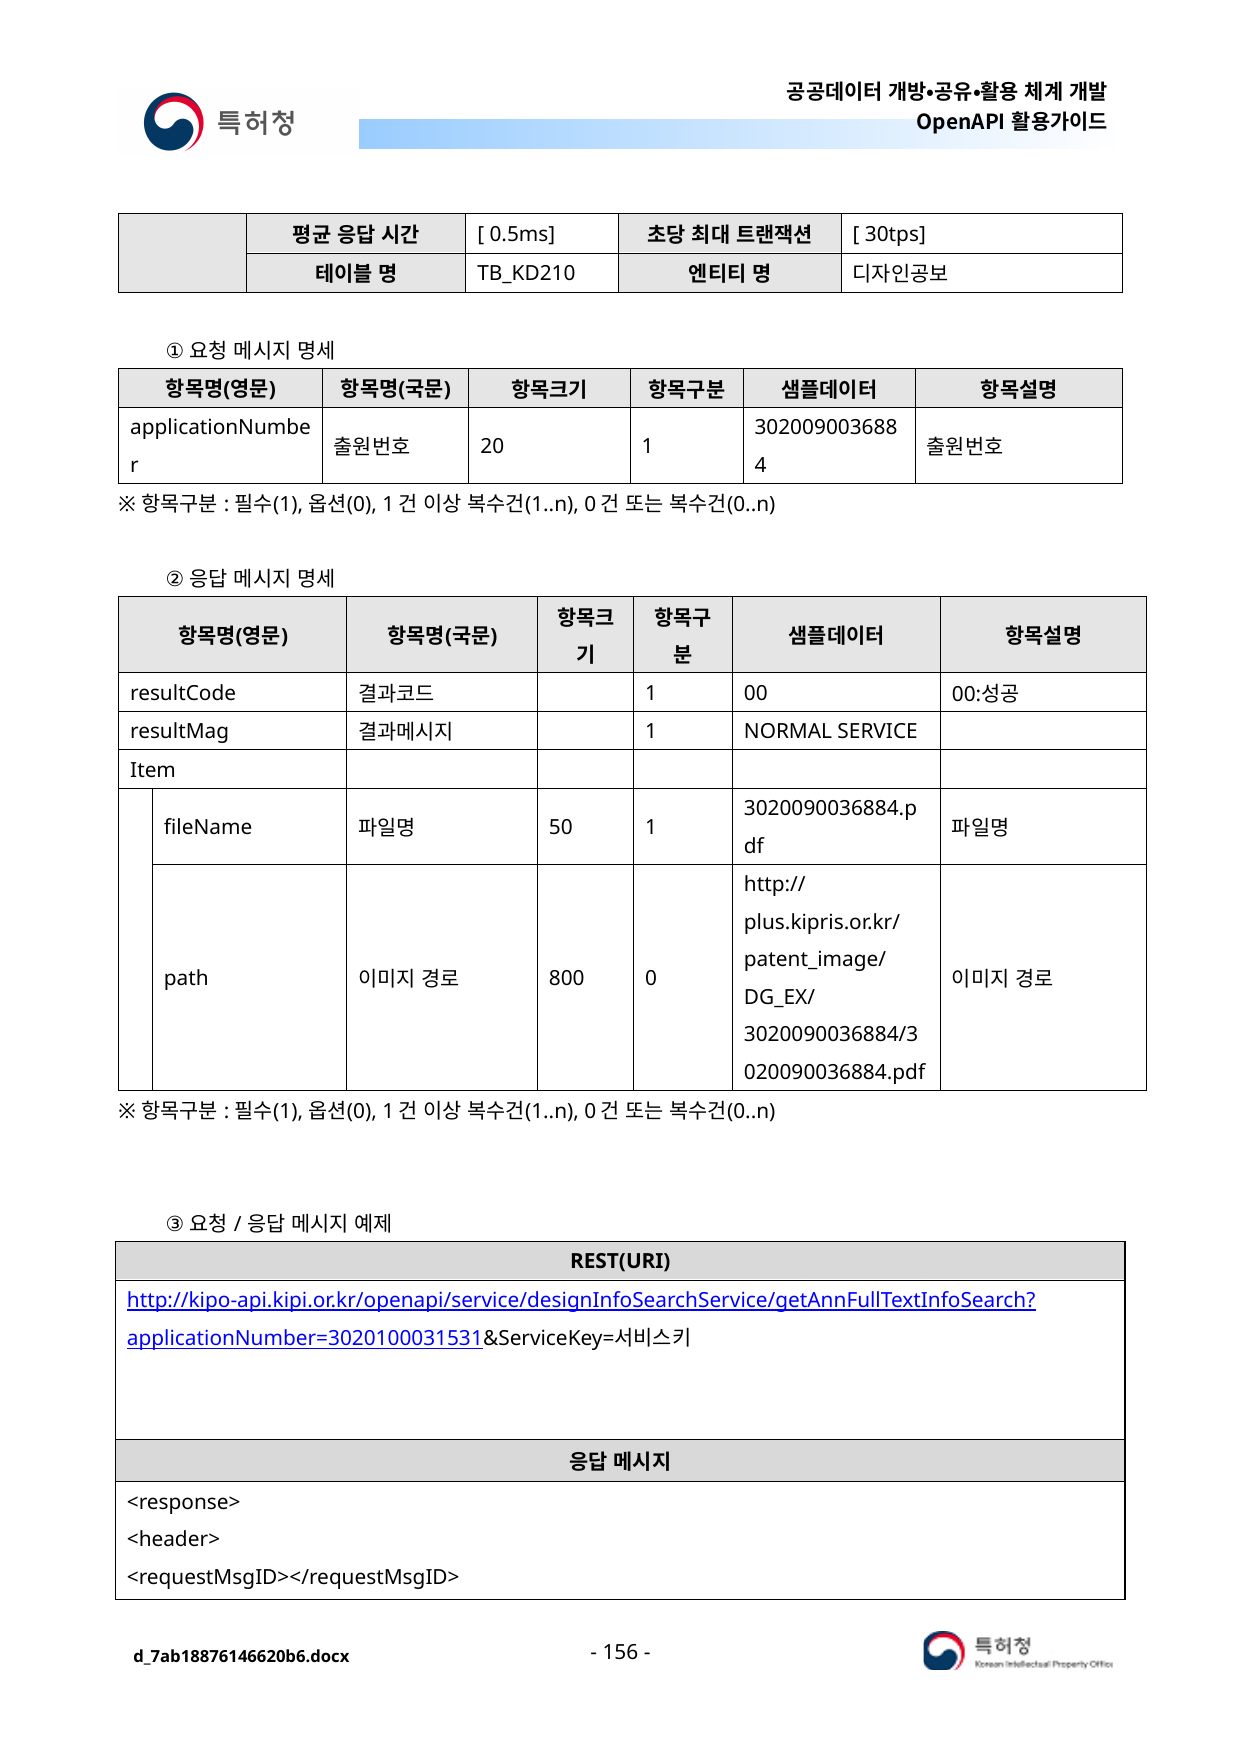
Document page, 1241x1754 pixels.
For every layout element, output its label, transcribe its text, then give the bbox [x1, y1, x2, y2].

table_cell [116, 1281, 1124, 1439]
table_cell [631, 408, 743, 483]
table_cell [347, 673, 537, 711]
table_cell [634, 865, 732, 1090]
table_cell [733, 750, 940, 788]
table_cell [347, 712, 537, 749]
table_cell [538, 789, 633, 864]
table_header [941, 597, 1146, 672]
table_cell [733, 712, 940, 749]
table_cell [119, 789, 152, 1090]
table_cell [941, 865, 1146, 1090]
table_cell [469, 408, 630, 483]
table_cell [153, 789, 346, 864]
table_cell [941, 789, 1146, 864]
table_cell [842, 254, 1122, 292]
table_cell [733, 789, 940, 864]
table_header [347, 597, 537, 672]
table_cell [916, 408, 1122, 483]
text ※ 항목구분 : 필수(1), 옵션(0), 1건 이상 복수건(1..n), 0건 또는 복수건(0..n) [118, 484, 1122, 521]
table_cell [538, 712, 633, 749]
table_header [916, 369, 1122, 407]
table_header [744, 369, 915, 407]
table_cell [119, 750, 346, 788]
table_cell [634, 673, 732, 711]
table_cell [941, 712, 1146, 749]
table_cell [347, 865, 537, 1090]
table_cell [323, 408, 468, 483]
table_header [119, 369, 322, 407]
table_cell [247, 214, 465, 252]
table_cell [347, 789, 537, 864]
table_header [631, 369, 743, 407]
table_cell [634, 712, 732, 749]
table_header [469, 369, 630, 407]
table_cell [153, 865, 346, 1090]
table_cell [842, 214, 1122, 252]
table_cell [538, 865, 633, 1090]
subtitle 요청 / 응답 메시지 예제 [165, 1203, 1122, 1241]
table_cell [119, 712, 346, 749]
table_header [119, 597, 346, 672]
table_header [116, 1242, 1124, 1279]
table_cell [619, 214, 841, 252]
text ※ 항목구분 : 필수(1), 옵션(0), 1건 이상 복수건(1..n), 0건 또는 복수건(0..n) [118, 1091, 1122, 1128]
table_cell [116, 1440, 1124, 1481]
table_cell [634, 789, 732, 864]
subtitle 응답 메시지 명세 [165, 559, 1122, 596]
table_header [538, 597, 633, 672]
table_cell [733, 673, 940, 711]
picture [118, 88, 359, 156]
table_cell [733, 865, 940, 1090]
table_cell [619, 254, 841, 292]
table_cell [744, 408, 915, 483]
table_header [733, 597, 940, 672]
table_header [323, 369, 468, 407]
subtitle 요청 메시지 명세 [165, 331, 1122, 368]
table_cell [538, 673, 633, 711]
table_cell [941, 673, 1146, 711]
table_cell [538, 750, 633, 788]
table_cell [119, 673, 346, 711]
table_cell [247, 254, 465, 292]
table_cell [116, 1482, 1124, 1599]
picture [921, 1631, 1113, 1668]
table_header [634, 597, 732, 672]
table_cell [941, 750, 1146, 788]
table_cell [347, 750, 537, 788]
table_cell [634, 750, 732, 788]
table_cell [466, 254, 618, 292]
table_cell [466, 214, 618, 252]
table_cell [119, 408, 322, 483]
